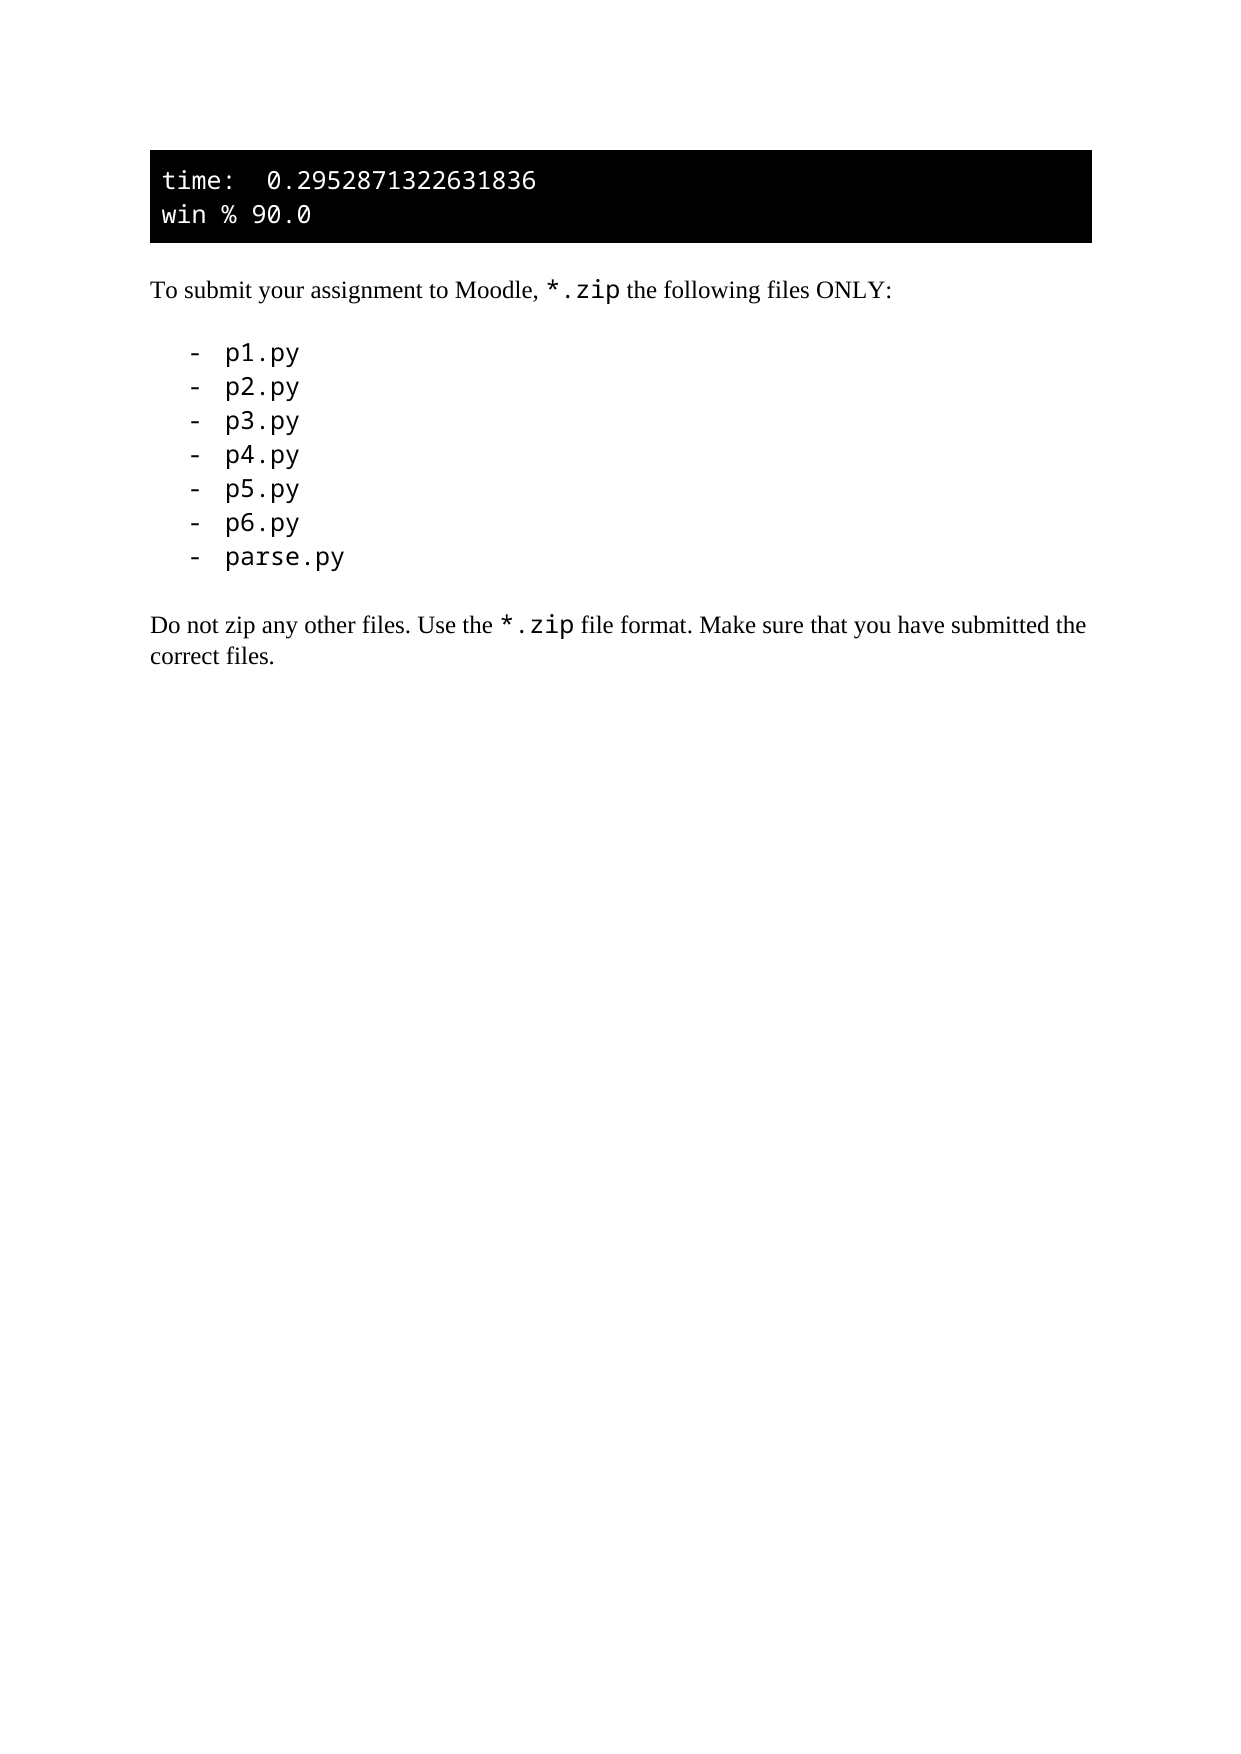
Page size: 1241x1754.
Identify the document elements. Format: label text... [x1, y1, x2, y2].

text Do not zip any other files. Use the *.zip file format. Make sure that you have submitted the correct files. [150, 607, 1090, 670]
list parse.py [187, 539, 1090, 573]
list p3.py [187, 403, 1090, 437]
text To submit your assignment to Moodle, *.zip the following files ONLY: [150, 272, 1090, 306]
list p2.py [187, 369, 1090, 403]
list p4.py [187, 437, 1090, 471]
table_header (base) scdirk@Dirks-Air a2 % python p6.py 1 4 10 0 test_case_id: 1 k: 4 num_trials: 10 verbose: False time: 0.2952871322631836 win % 90.0 [152, 152, 1090, 241]
list p1.py [187, 335, 1090, 369]
list p5.py [187, 471, 1090, 505]
list p6.py [187, 505, 1090, 539]
